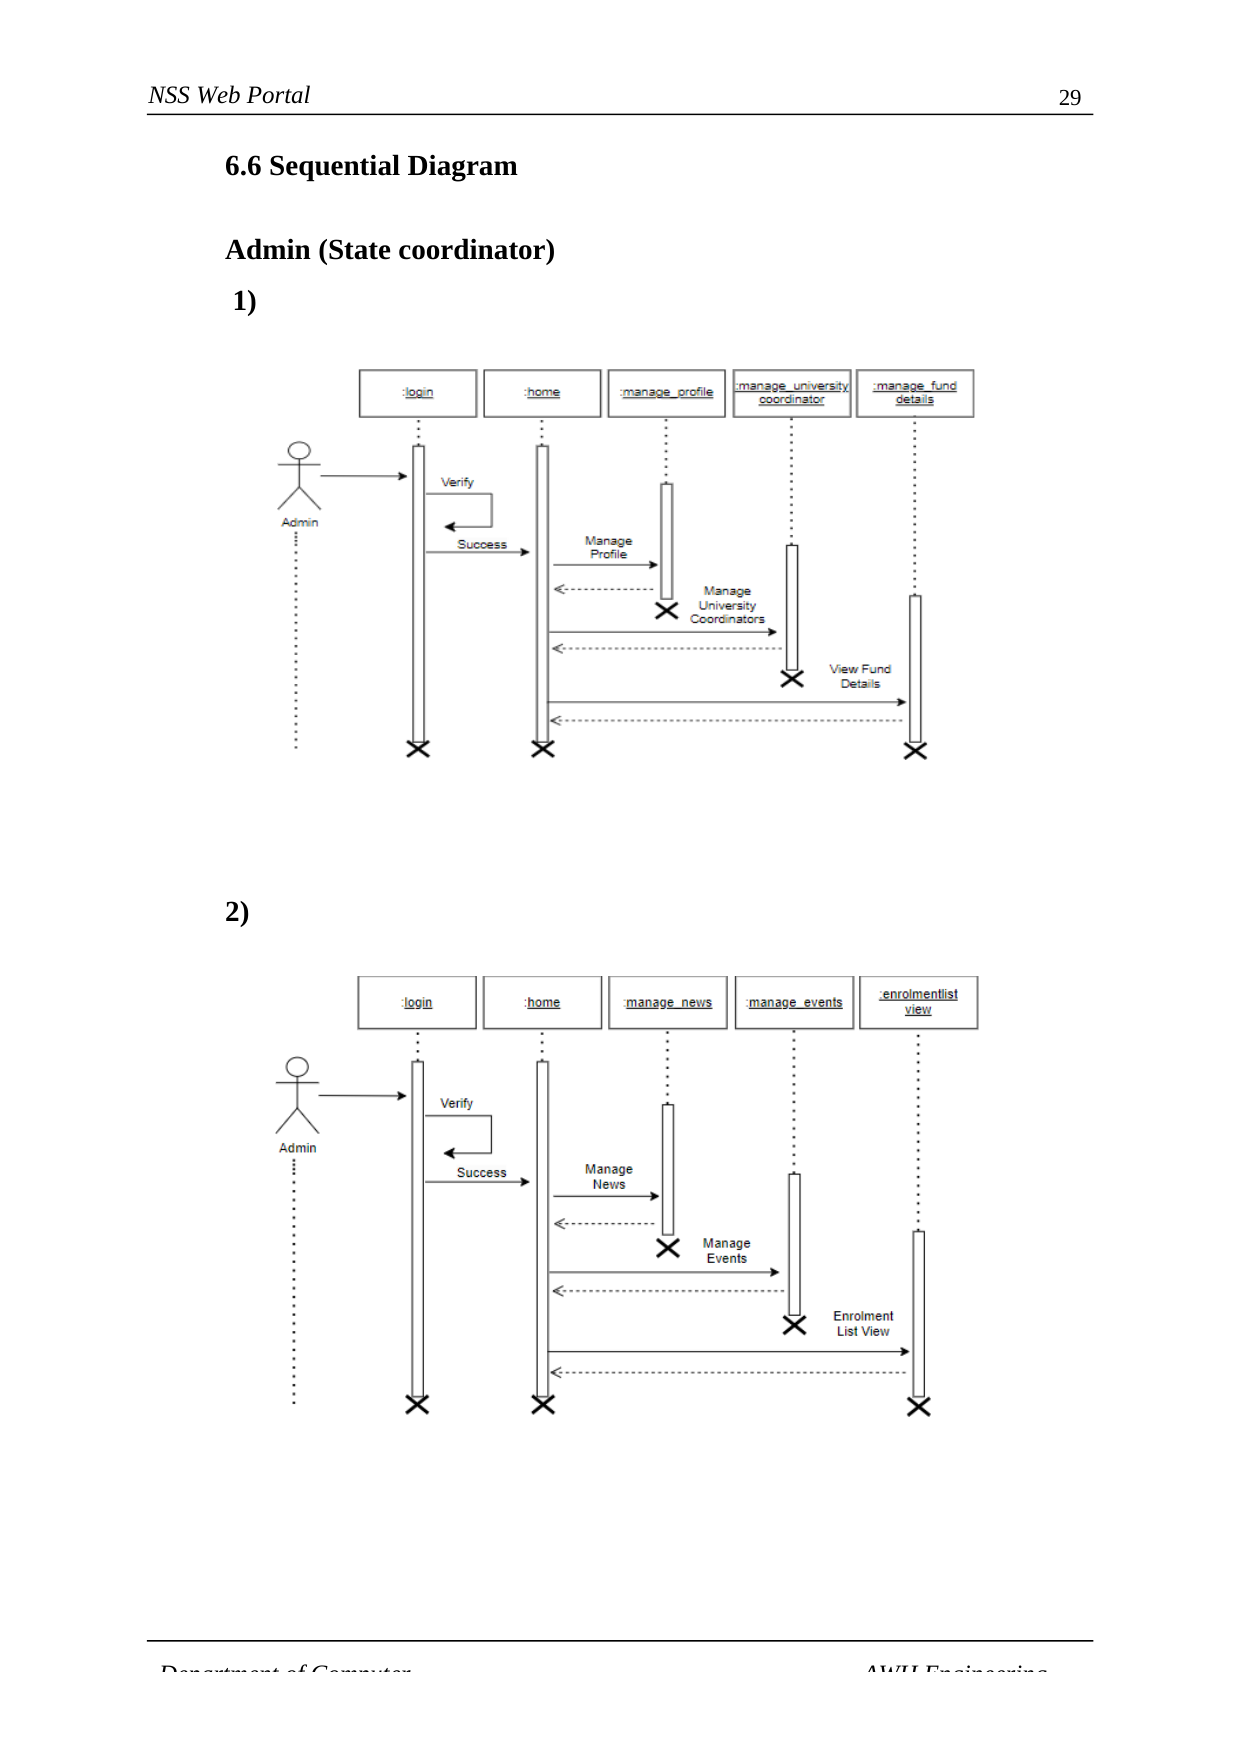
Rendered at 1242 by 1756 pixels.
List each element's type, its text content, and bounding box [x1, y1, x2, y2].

text Admin (State coordinator) 1) [225, 232, 558, 316]
subtitle Sequential Diagram [225, 148, 1198, 182]
subtitle 2) [225, 894, 1198, 927]
picture [275, 976, 979, 1417]
picture [277, 369, 975, 760]
